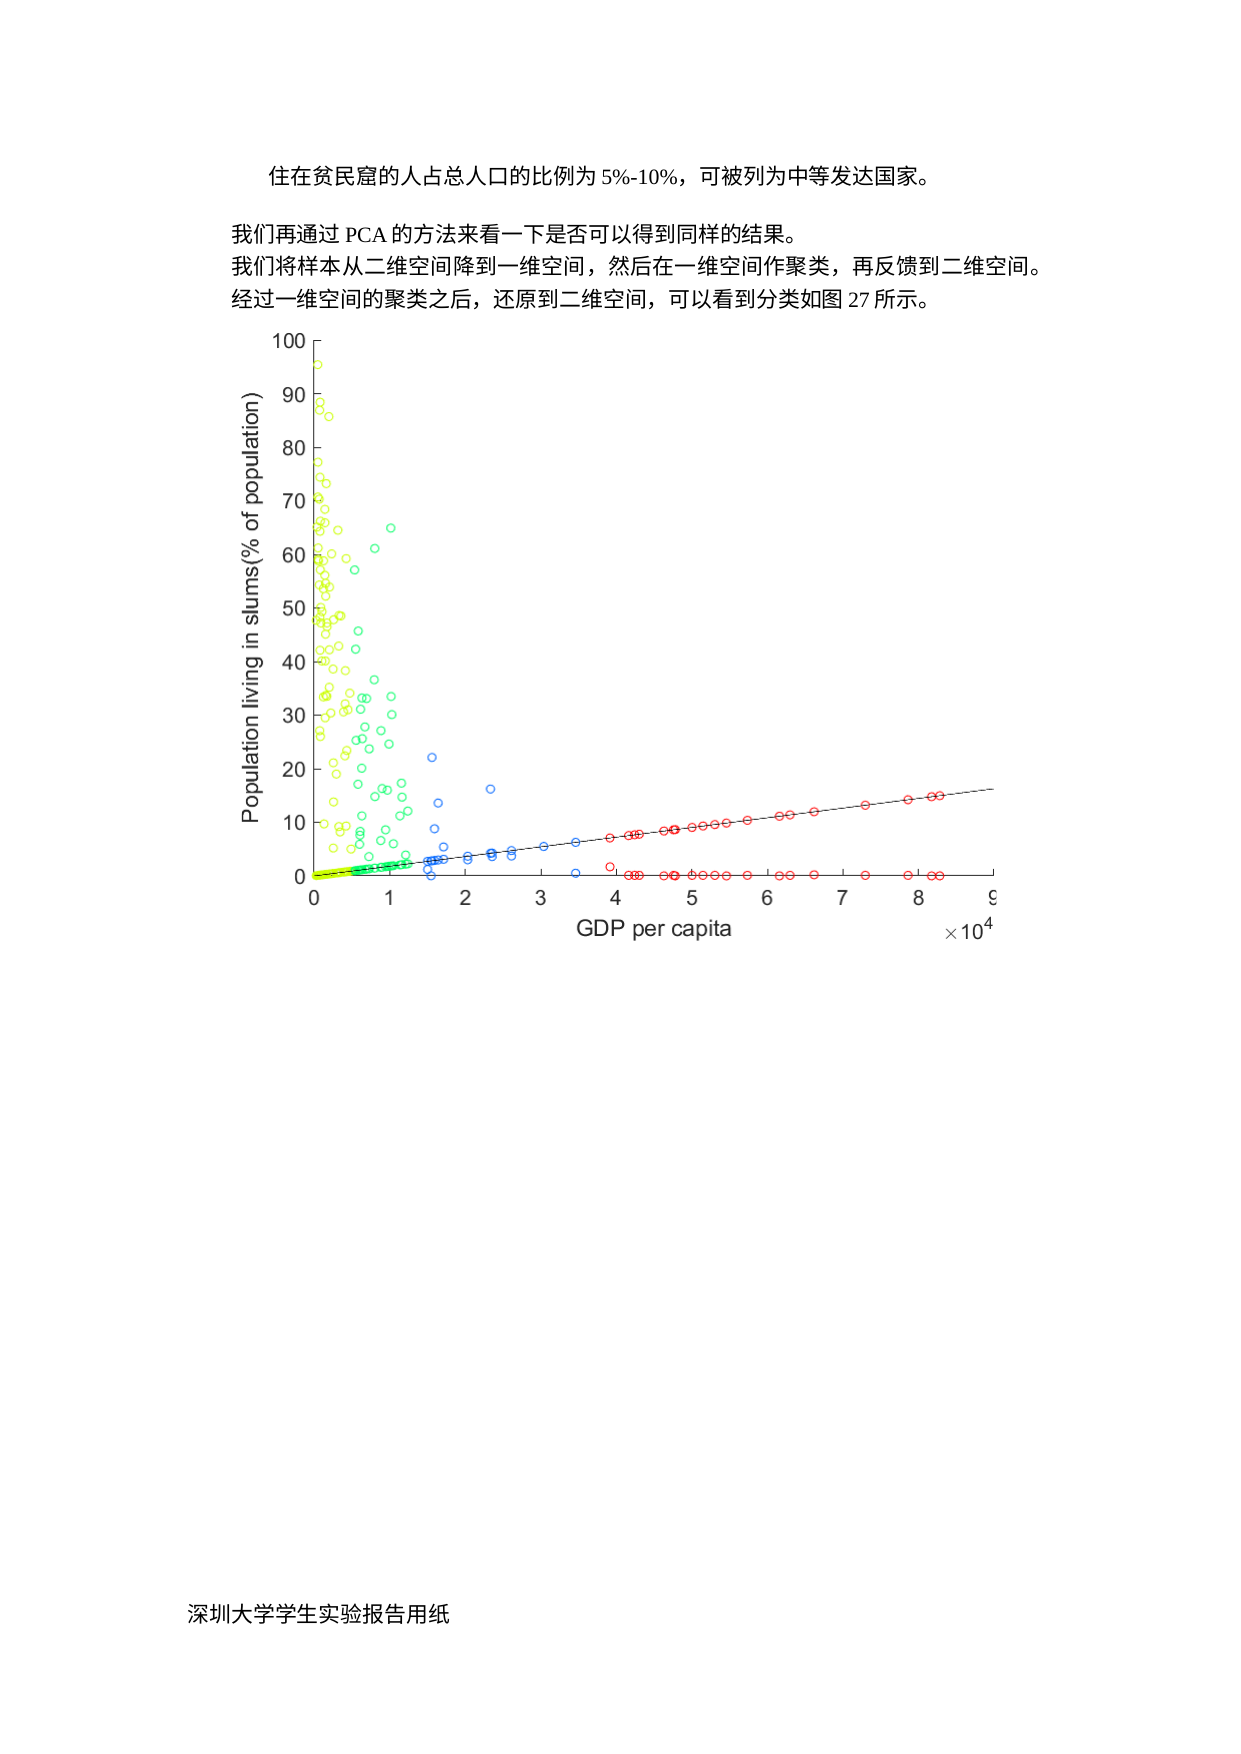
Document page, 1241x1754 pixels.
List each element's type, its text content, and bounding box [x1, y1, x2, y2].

text 我们再通过PCA的方法来看一下是否可以得到同样的结果。 [231, 216, 1053, 249]
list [231, 159, 1053, 191]
picture [240, 330, 996, 939]
text 我们将样本从二维空间降到一维空间，然后在一维空间作聚类，再反馈到二维空间。经过一维空间的聚类之后，还原到二维空间，可以看到分类如图27所示。 [231, 249, 1053, 314]
